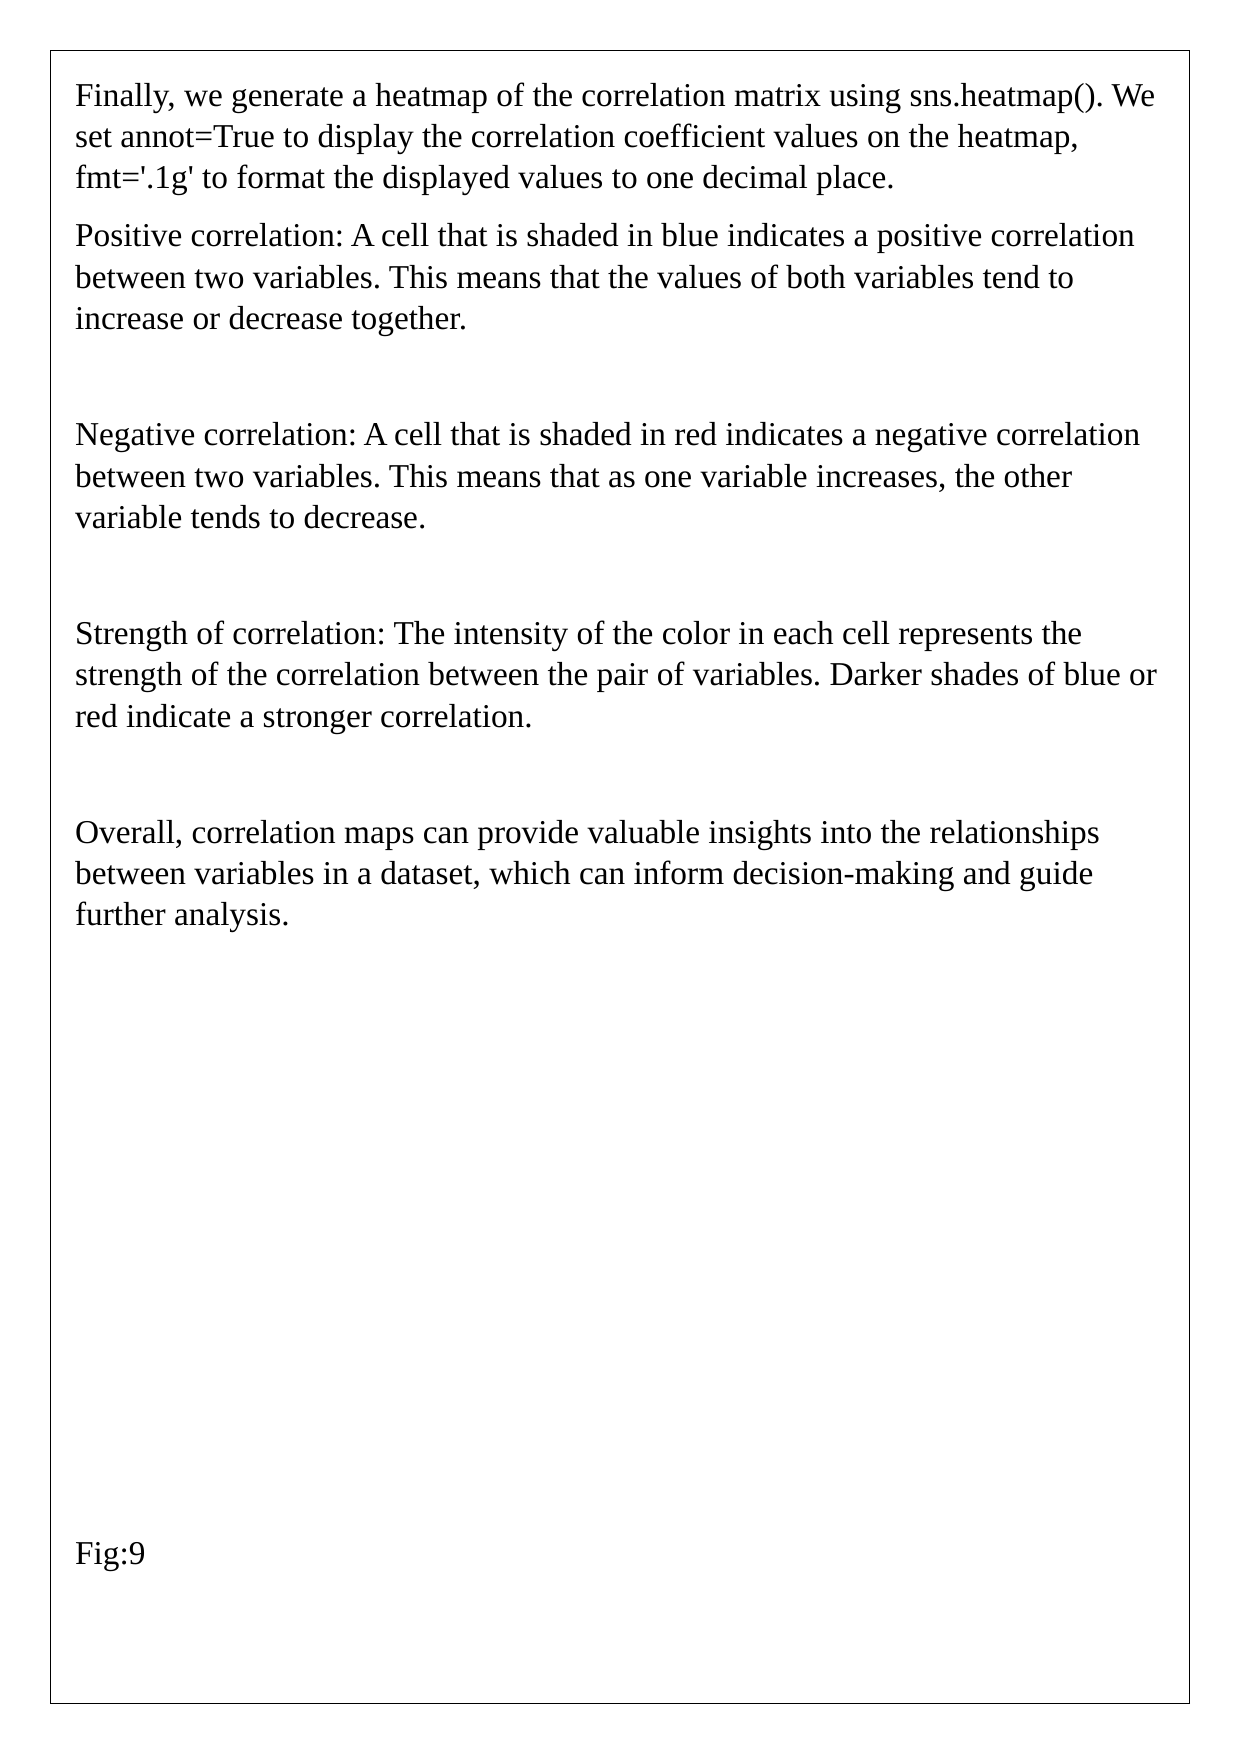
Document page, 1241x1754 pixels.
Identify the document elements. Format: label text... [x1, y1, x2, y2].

text Negative correlation: A cell that is shaded in red indicates a negative correlation between two variables. This means that as one variable increases, the other variable tends to decrease. [75, 414, 1165, 536]
text Overall, correlation maps can provide valuable insights into the relationships between variables in a dataset, which can inform decision-making and guide further analysis. [75, 812, 1165, 933]
text Strength of correlation: The intensity of the color in each cell represents the strength of the correlation between the pair of variables. Darker shades of blue or red indicate a stronger correlation. [75, 613, 1165, 734]
text Finally, we generate a heatmap of the correlation matrix using sns.heatmap(). We set annot=True to display the correlation coefficient values on the heatmap, fmt='.1g' to format the displayed values to one decimal place. [75, 75, 1165, 196]
text Fig:9 [75, 1533, 1165, 1571]
text Positive correlation: A cell that is shaded in blue indicates a positive correlation between two variables. This means that the values of both variables tend to increase or decrease together. [75, 216, 1165, 337]
